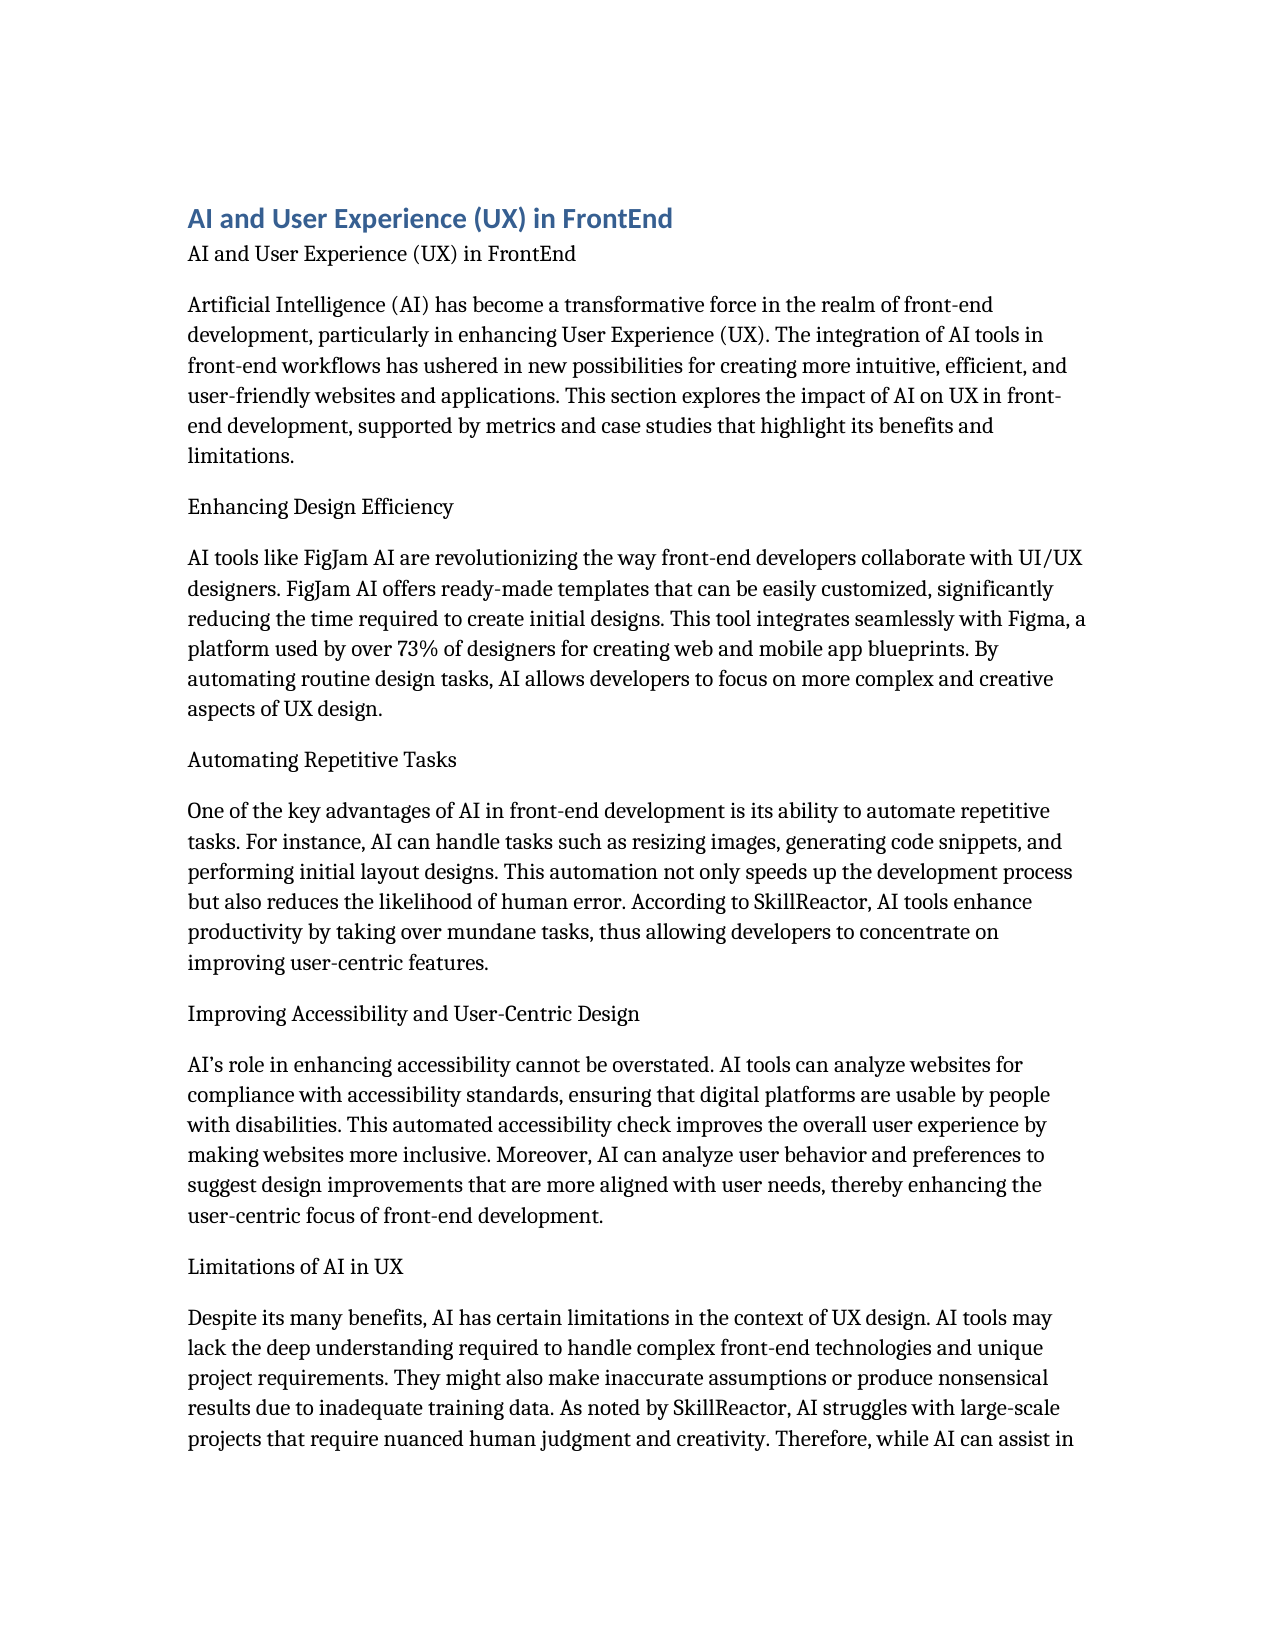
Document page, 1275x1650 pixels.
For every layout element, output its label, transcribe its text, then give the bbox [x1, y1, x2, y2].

text Improving Accessibility and User-Centric Design [187, 1000, 1087, 1027]
text AI and User Experience (UX) in FrontEnd [187, 241, 1087, 267]
text Artificial Intelligence (AI) has become a transformative force in the realm of front-end development, particularly in enhancing User Experience (UX). The integration of AI tools in front-end workflows has ushered in new possibilities for creating more intuitive, efficient, and user-friendly websites and applications. This section explores the impact of AI on UX in front-end development, supported by metrics and case studies that highlight its benefits and limitations. [187, 292, 1087, 469]
text Limitations of AI in UX [187, 1253, 1087, 1280]
text Enhancing Design Efficiency [187, 494, 1087, 520]
text One of the key advantages of AI in front-end development is its ability to automate repetitive tasks. For instance, AI can handle tasks such as resizing images, generating code snippets, and performing initial layout designs. This automation not only speeds up the development process but also reduces the likelihood of human error. According to SkillReactor, AI tools enhance productivity by taking over mundane tasks, thus allowing developers to concentrate on improving user-centric features. [187, 798, 1087, 976]
text AI’s role in enhancing accessibility cannot be overstated. AI tools can analyze websites for compliance with accessibility standards, ensuring that digital platforms are usable by people with disabilities. This automated accessibility check improves the overall user experience by making websites more inclusive. Moreover, AI can analyze user behavior and preferences to suggest design improvements that are more aligned with user needs, thereby enhancing the user-centric focus of front-end development. [187, 1051, 1087, 1229]
text Automating Repetitive Tasks [187, 747, 1087, 773]
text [187, 1304, 1087, 1452]
subtitle AI and User Experience (UX) in FrontEnd [187, 200, 1087, 236]
text AI tools like FigJam AI are revolutionizing the way front-end developers collaborate with UI/UX designers. FigJam AI offers ready-made templates that can be easily customized, significantly reducing the time required to create initial designs. This tool integrates seamlessly with Figma, a platform used by over 73% of designers for creating web and mobile app blueprints. By automating routine design tasks, AI allows developers to focus on more complex and creative aspects of UX design. [187, 545, 1087, 722]
